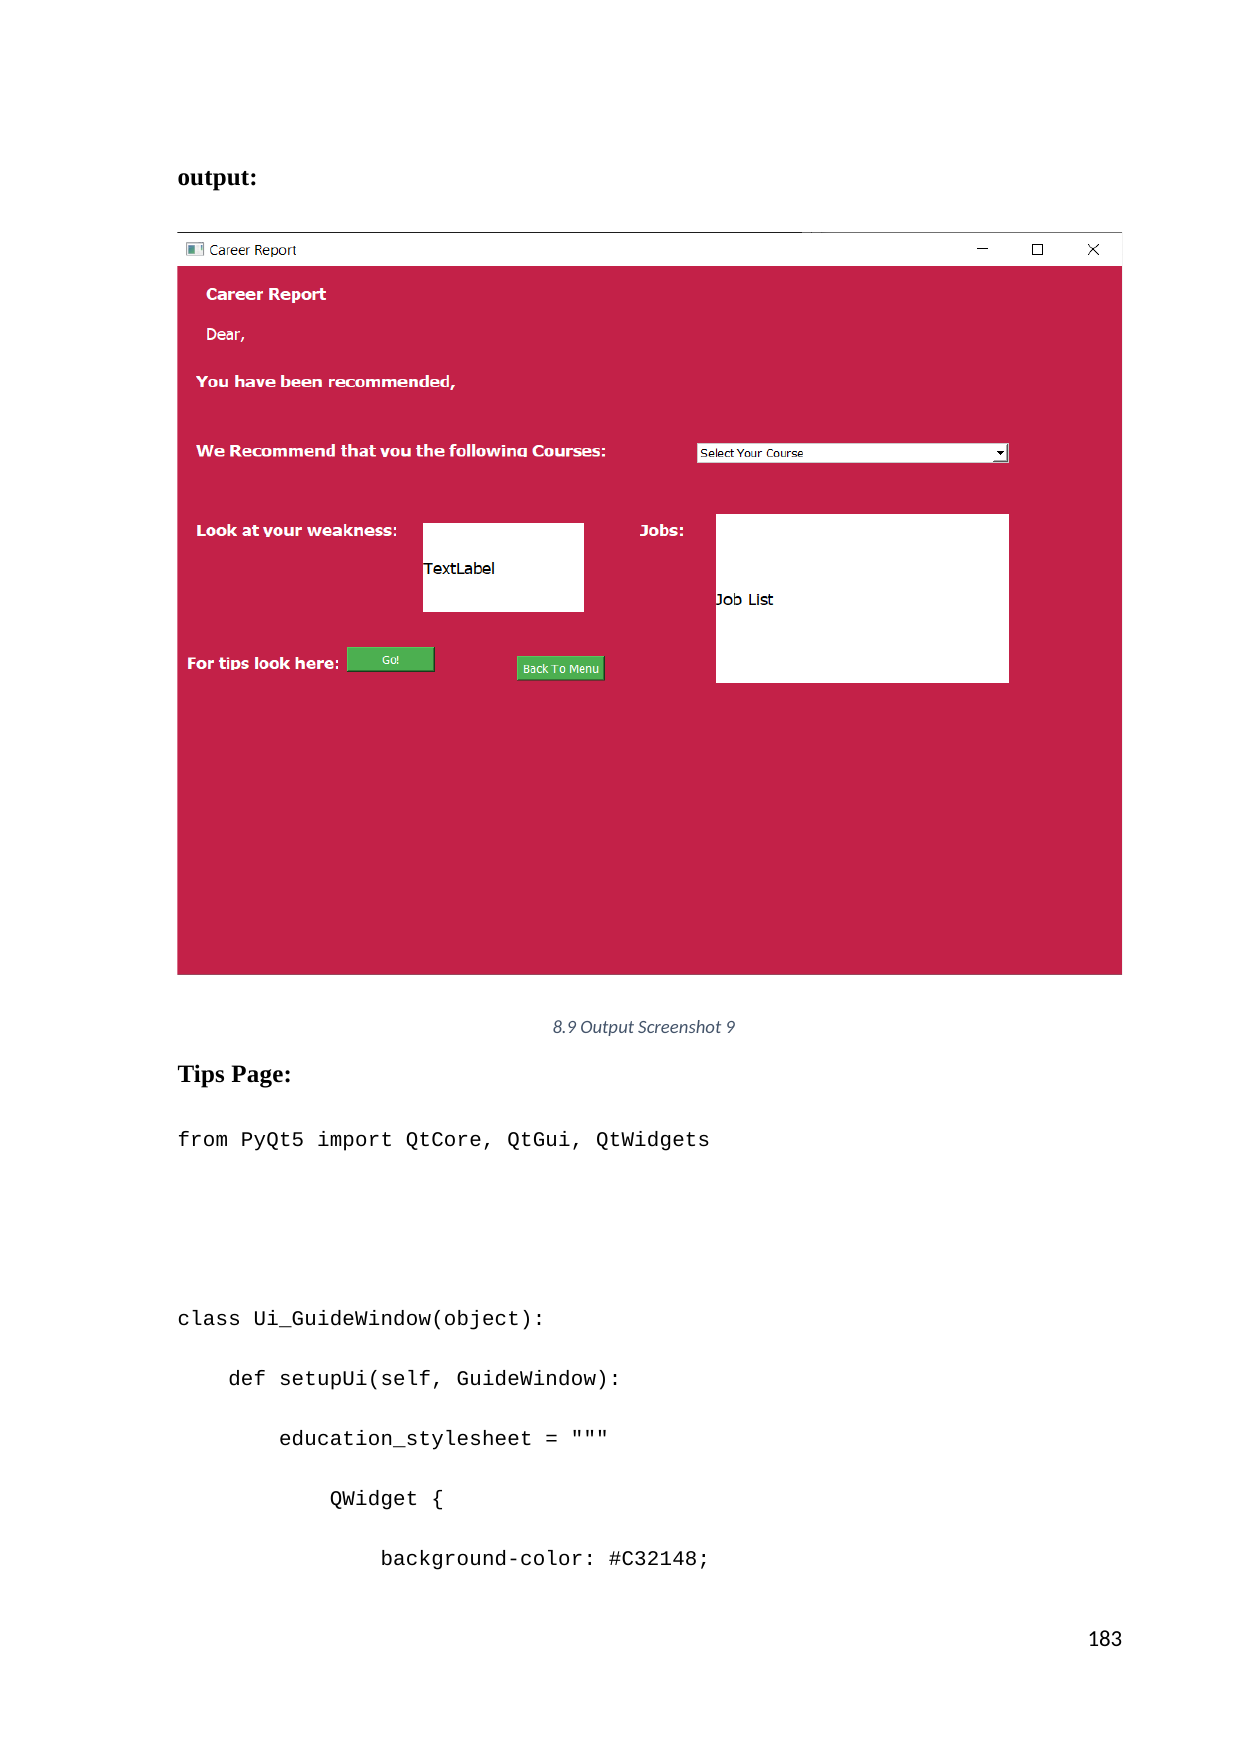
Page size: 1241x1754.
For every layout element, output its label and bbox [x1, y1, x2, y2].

picture [177, 232, 1123, 975]
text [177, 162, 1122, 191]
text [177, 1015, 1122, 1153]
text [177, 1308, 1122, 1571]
